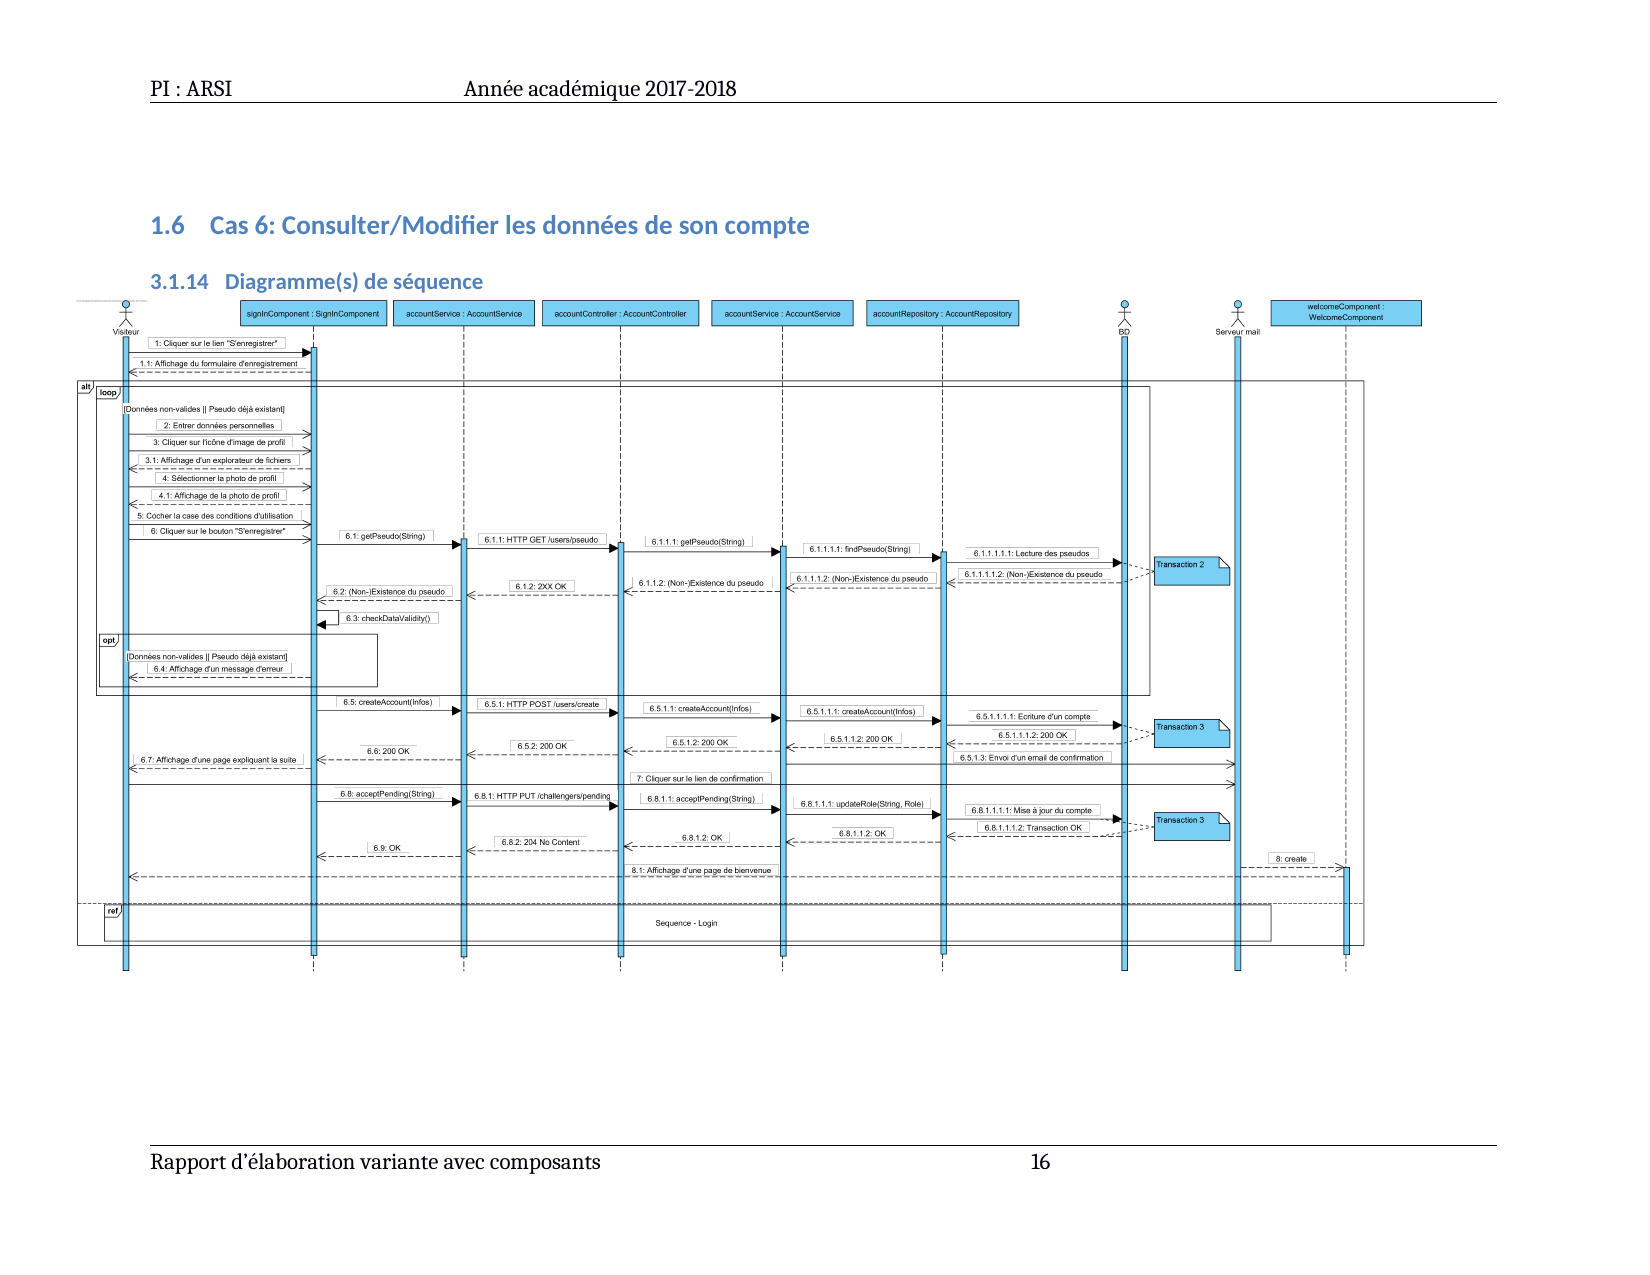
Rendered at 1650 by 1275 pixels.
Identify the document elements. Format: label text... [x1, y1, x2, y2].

subtitle Cas 6: Consulter/Modifier les données de son compte [150, 208, 1500, 241]
subtitle Diagramme(s) de séquence [150, 267, 1500, 295]
picture [76, 299, 1424, 974]
